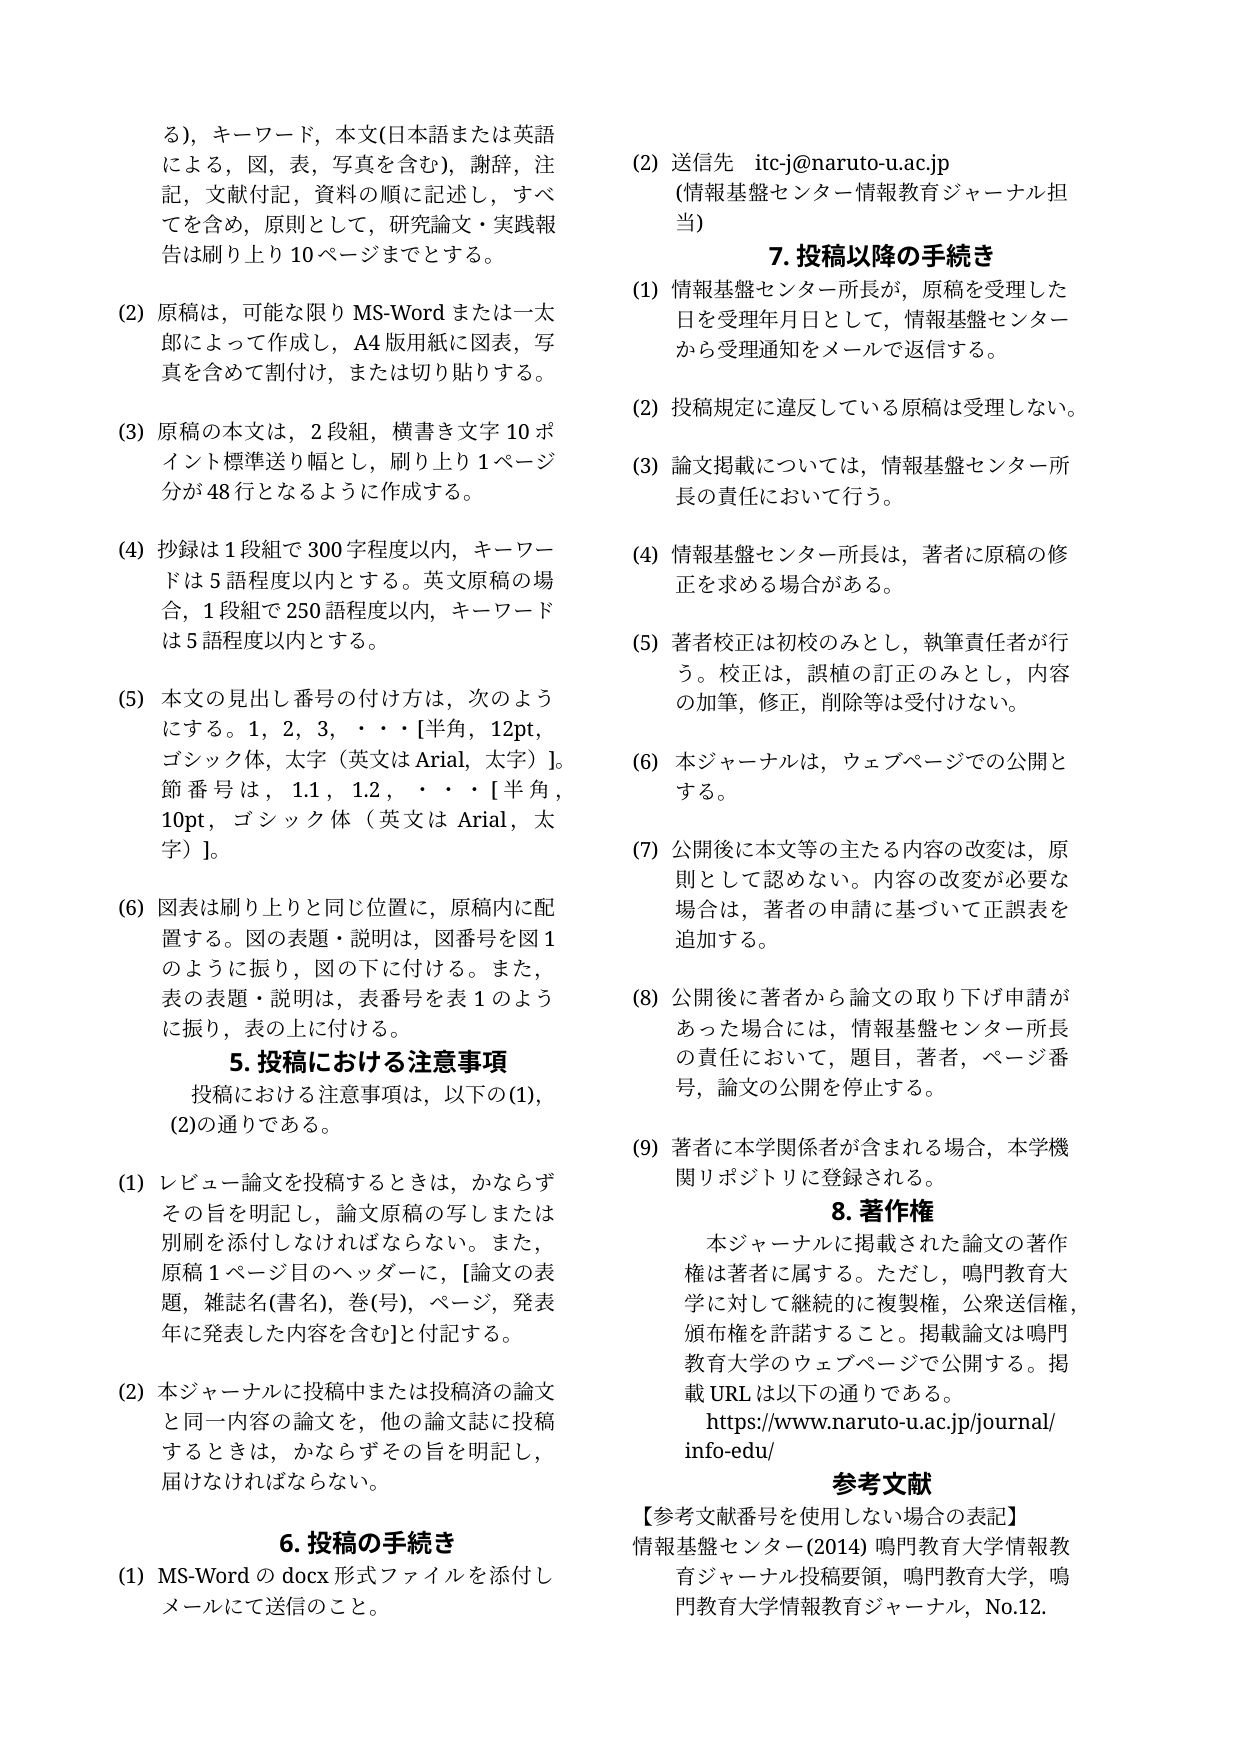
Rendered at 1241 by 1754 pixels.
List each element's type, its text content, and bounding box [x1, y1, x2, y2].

text (2) 本ジャーナルに投稿中または投稿済の論文と同一内容の論文を，他の論文誌に投稿するときは，かならずその旨を明記し，届けなければならない。 [118, 1376, 556, 1495]
subtitle 8. 著作権 [643, 1191, 1112, 1228]
text (3) 論文掲載については，情報基盤センター所長の責任において行う。 [632, 450, 1070, 510]
subtitle 5. 投稿における注意事項 [128, 1042, 597, 1078]
text (5) 本文の見出し番号の付け方は，次のようにする。1，2，3，・・・[半角，12pt，ゴシック体，太字（英文はArial，太字）]。節番号は，1.1，1.2，・・・[半角，10pt，ゴシック体（英文はArial，太字）]。 [118, 683, 556, 863]
text (1) 原稿は表題，抄録(日本語または英語による)，キーワード，本文(日本語または英語による，図，表，写真を含む)，謝辞，注記，文献付記，資料の順に記述し，すべてを含め，原則として，研究論文・実践報告は刷り上り10ページまでとする。 [118, 118, 556, 268]
text (1) 情報基盤センター所長が，原稿を受理した日を受理年月日として，情報基盤センターから受理通知をメールで返信する。 [632, 273, 1070, 363]
text 本ジャーナルに掲載された論文の著作権は著者に属する。ただし，鳴門教育大学に対して継続的に複製権，公衆送信権，頒布権を許諾すること。掲載論文は鳴門教育大学のウェブページで公開する。掲載URLは以下の通りである。 [684, 1228, 1070, 1407]
text 情報基盤センター(2014) 鳴門教育大学情報教育ジャーナル投稿要領，鳴門教育大学，鳴門教育大学情報教育ジャーナル，No.12. [632, 1530, 1070, 1620]
text 【参考文献番号を使用しない場合の表記】 [632, 1500, 1070, 1530]
subtitle 7. 投稿以降の手続き [643, 237, 1112, 273]
text (9) 著者に本学関係者が含まれる場合，本学機関リポジトリに登録される。 [632, 1131, 1070, 1191]
text (2) 送信先 itc-j@naruto-u.ac.jp (情報基盤センター情報教育ジャーナル担当) [632, 147, 1070, 237]
text (1) MS-Wordのdocx形式ファイルを添付し，メールにて送信のこと。 [118, 1560, 556, 1620]
text (7) 公開後に本文等の主たる内容の改変は，原則として認めない。内容の改変が必要な場合は，著者の申請に基づいて正誤表を追加する。 [632, 834, 1070, 953]
text (3) 原稿の本文は，2段組，横書き文字10ポイント標準送り幅とし，刷り上り1ページ分が48行となるように作成する。 [118, 415, 556, 506]
subtitle 参考文献 [643, 1464, 1112, 1500]
text (8) 公開後に著者から論文の取り下げ申請があった場合には，情報基盤センター所長の責任において，題目，著者，ページ番号，論文の公開を停止する。 [632, 982, 1070, 1102]
text 投稿における注意事項は，以下の(1)，(2)の通りである。 [170, 1078, 556, 1138]
text (2) 投稿規定に違反している原稿は受理しない。 [632, 391, 1070, 422]
text (5) 著者校正は初校のみとし，執筆責任者が行う。校正は，誤植の訂正のみとし，内容の加筆，修正，削除等は受付けない。 [632, 627, 1070, 717]
text (4) 情報基盤センター所長は，著者に原稿の修正を求める場合がある。 [632, 538, 1070, 598]
text (4) 抄録は1段組で300字程度以内，キーワードは5語程度以内とする。英文原稿の場合，1段組で250語程度以内，キーワードは5語程度以内とする。 [118, 534, 556, 654]
text https://www.naruto-u.ac.jp/journal/info-edu/ [684, 1407, 1070, 1464]
text (2) 原稿は，可能な限りMS-Wordまたは一太郎によって作成し，A4版用紙に図表，写真を含めて割付け，または切り貼りする。 [118, 297, 556, 387]
subtitle 6. 投稿の手続き [128, 1524, 597, 1560]
text (1) レビュー論文を投稿するときは，かならずその旨を明記し，論文原稿の写しまたは別刷を添付しなければならない。また，原稿1ページ目のヘッダーに，[論文の表題，雑誌名(書名)，巻(号)，ページ，発表年に発表した内容を含む]と付記する。 [118, 1167, 556, 1347]
text (6) 図表は刷り上りと同じ位置に，原稿内に配置する。図の表題・説明は，図番号を図1のように振り，図の下に付ける。また，表の表題・説明は，表番号を表1のように振り，表の上に付ける。 [118, 892, 556, 1042]
text (6) 本ジャーナルは，ウェブページでの公開とする。 [632, 745, 1070, 805]
